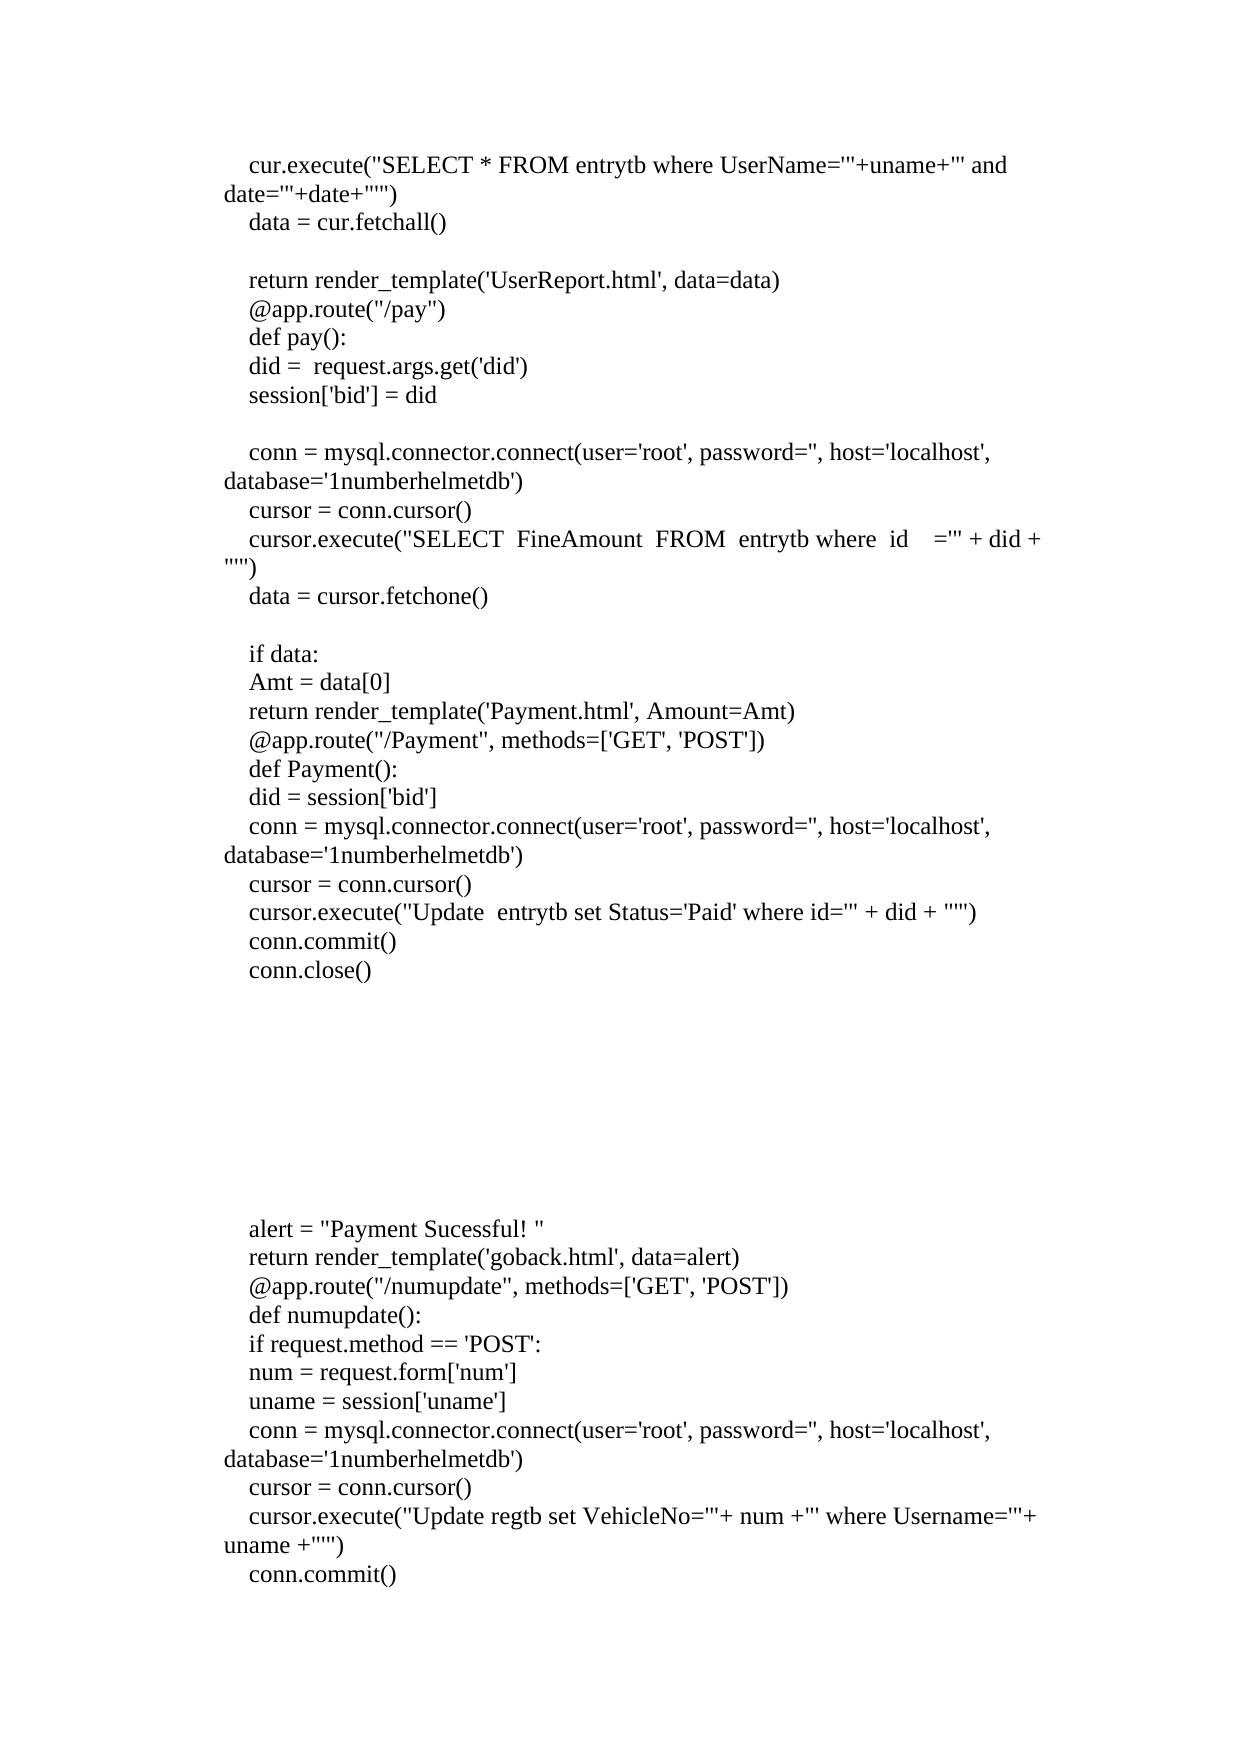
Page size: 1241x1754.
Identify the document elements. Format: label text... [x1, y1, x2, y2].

text cursor.execute("SELECT FineAmount FROM entrytb where id ='" + did + "'") [224, 524, 1053, 581]
text data = cur.fetchall() [224, 207, 1053, 236]
text @app.route("/pay") [224, 294, 1053, 322]
text conn = mysql.connector.connect(user='root', password='', host='localhost', database='1numberhelmetdb') [224, 811, 1053, 869]
text Amt = data[0] [224, 667, 1053, 696]
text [224, 1415, 1053, 1472]
text conn.commit() [224, 1559, 1053, 1587]
text def pay(): [224, 322, 1053, 351]
text def numupdate(): [224, 1300, 1053, 1329]
text conn.commit() [224, 926, 1053, 955]
text if data: [224, 639, 1053, 667]
text uname = session['uname'] [224, 1386, 1053, 1415]
text cursor = conn.cursor() [224, 495, 1053, 524]
text conn = mysql.connector.connect(user='root', password='', host='localhost', database='1numberhelmetdb') [224, 437, 1053, 495]
text data = cursor.fetchone() [224, 581, 1053, 610]
text if request.method == 'POST': [224, 1329, 1053, 1357]
text session['bid'] = did [224, 380, 1053, 409]
text cursor = conn.cursor() [224, 1472, 1053, 1501]
text return render_template('goback.html', data=alert) [224, 1242, 1053, 1271]
text @app.route("/Payment", methods=['GET', 'POST']) [224, 725, 1053, 754]
text return render_template('UserReport.html', data=data) [224, 265, 1053, 294]
text def Payment(): [224, 754, 1053, 782]
text cur.execute("SELECT * FROM entrytb where UserName='"+uname+"' and date='"+date+"'") [224, 150, 1053, 207]
text @app.route("/numupdate", methods=['GET', 'POST']) [224, 1271, 1053, 1300]
text num = request.form['num'] [224, 1357, 1053, 1386]
text did = session['bid'] [224, 782, 1053, 811]
text did = request.args.get('did') [224, 351, 1053, 380]
text cursor = conn.cursor() [224, 869, 1053, 897]
text alert = "Payment Sucessful! " [224, 1214, 1053, 1242]
text cursor.execute("Update regtb set VehicleNo='"+ num +"' where Username='"+ uname +"'") [224, 1501, 1053, 1559]
text cursor.execute("Update entrytb set Status='Paid' where id='" + did + "'") [224, 897, 1053, 926]
text conn.close() [224, 955, 1053, 984]
text return render_template('Payment.html', Amount=Amt) [224, 696, 1053, 725]
